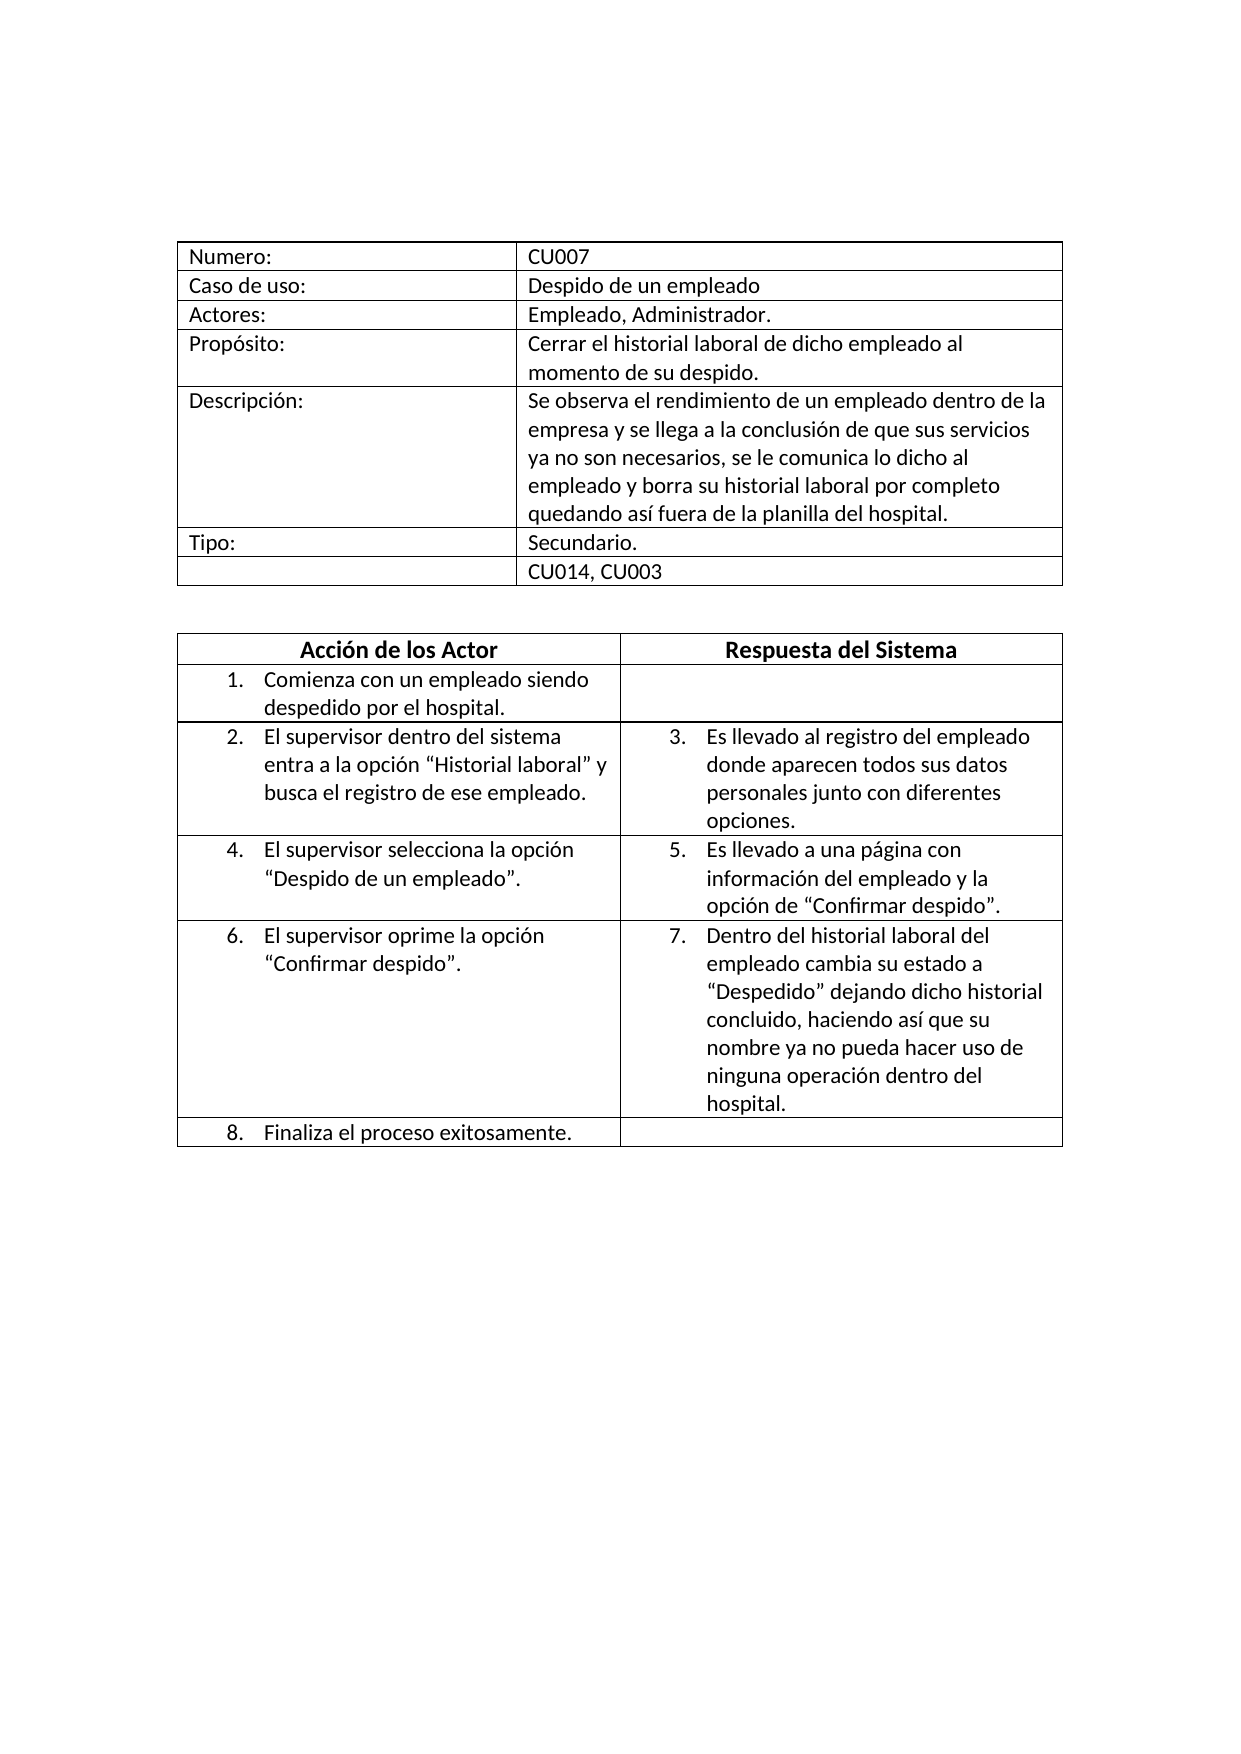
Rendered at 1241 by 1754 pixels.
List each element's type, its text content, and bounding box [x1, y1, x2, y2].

table_cell Dentro del historial laboral del empleado cambia su estado a “Despedido” dejando dicho historial concluido, haciendo así que su nombre ya no pueda hacer uso de ninguna operación dentro del hospital. [621, 921, 1062, 1117]
table_cell [178, 557, 516, 585]
table_cell Actores: [178, 301, 516, 328]
table_cell [621, 665, 1062, 721]
table_header Acción de los Actor [178, 634, 620, 664]
table_cell Es llevado al registro del empleado donde aparecen todos sus datos personales junto con diferentes opciones. [621, 723, 1062, 834]
table_cell CU014, CU003 [517, 557, 1062, 585]
table_cell El supervisor selecciona la opción “Despido de un empleado”. [178, 836, 620, 920]
table_cell Es llevado a una página con información del empleado y la opción de “Confirmar despido”. [621, 836, 1062, 920]
table_cell Secundario. [517, 528, 1062, 556]
table_cell Empleado, Administrador. [517, 301, 1062, 328]
table_header Respuesta del Sistema [621, 634, 1062, 664]
table_cell El supervisor oprime la opción “Confirmar despido”. [178, 921, 620, 1117]
table_cell [621, 1118, 1062, 1146]
table_cell Descripción: [178, 387, 516, 527]
table_cell El supervisor dentro del sistema entra a la opción “Historial laboral” y busca el registro de ese empleado. [178, 723, 620, 834]
table_header Numero: [178, 243, 516, 270]
table_cell Tipo: [178, 528, 516, 556]
table_cell Comienza con un empleado siendo despedido por el hospital. [178, 665, 620, 721]
table_cell Caso de uso: [178, 271, 516, 299]
table_cell Propósito: [178, 330, 516, 386]
table_cell Finaliza el proceso exitosamente. [178, 1118, 620, 1146]
table_cell Cerrar el historial laboral de dicho empleado al momento de su despido. [517, 330, 1062, 386]
table_header CU007 [517, 243, 1062, 270]
table_cell Despido de un empleado [517, 271, 1062, 299]
